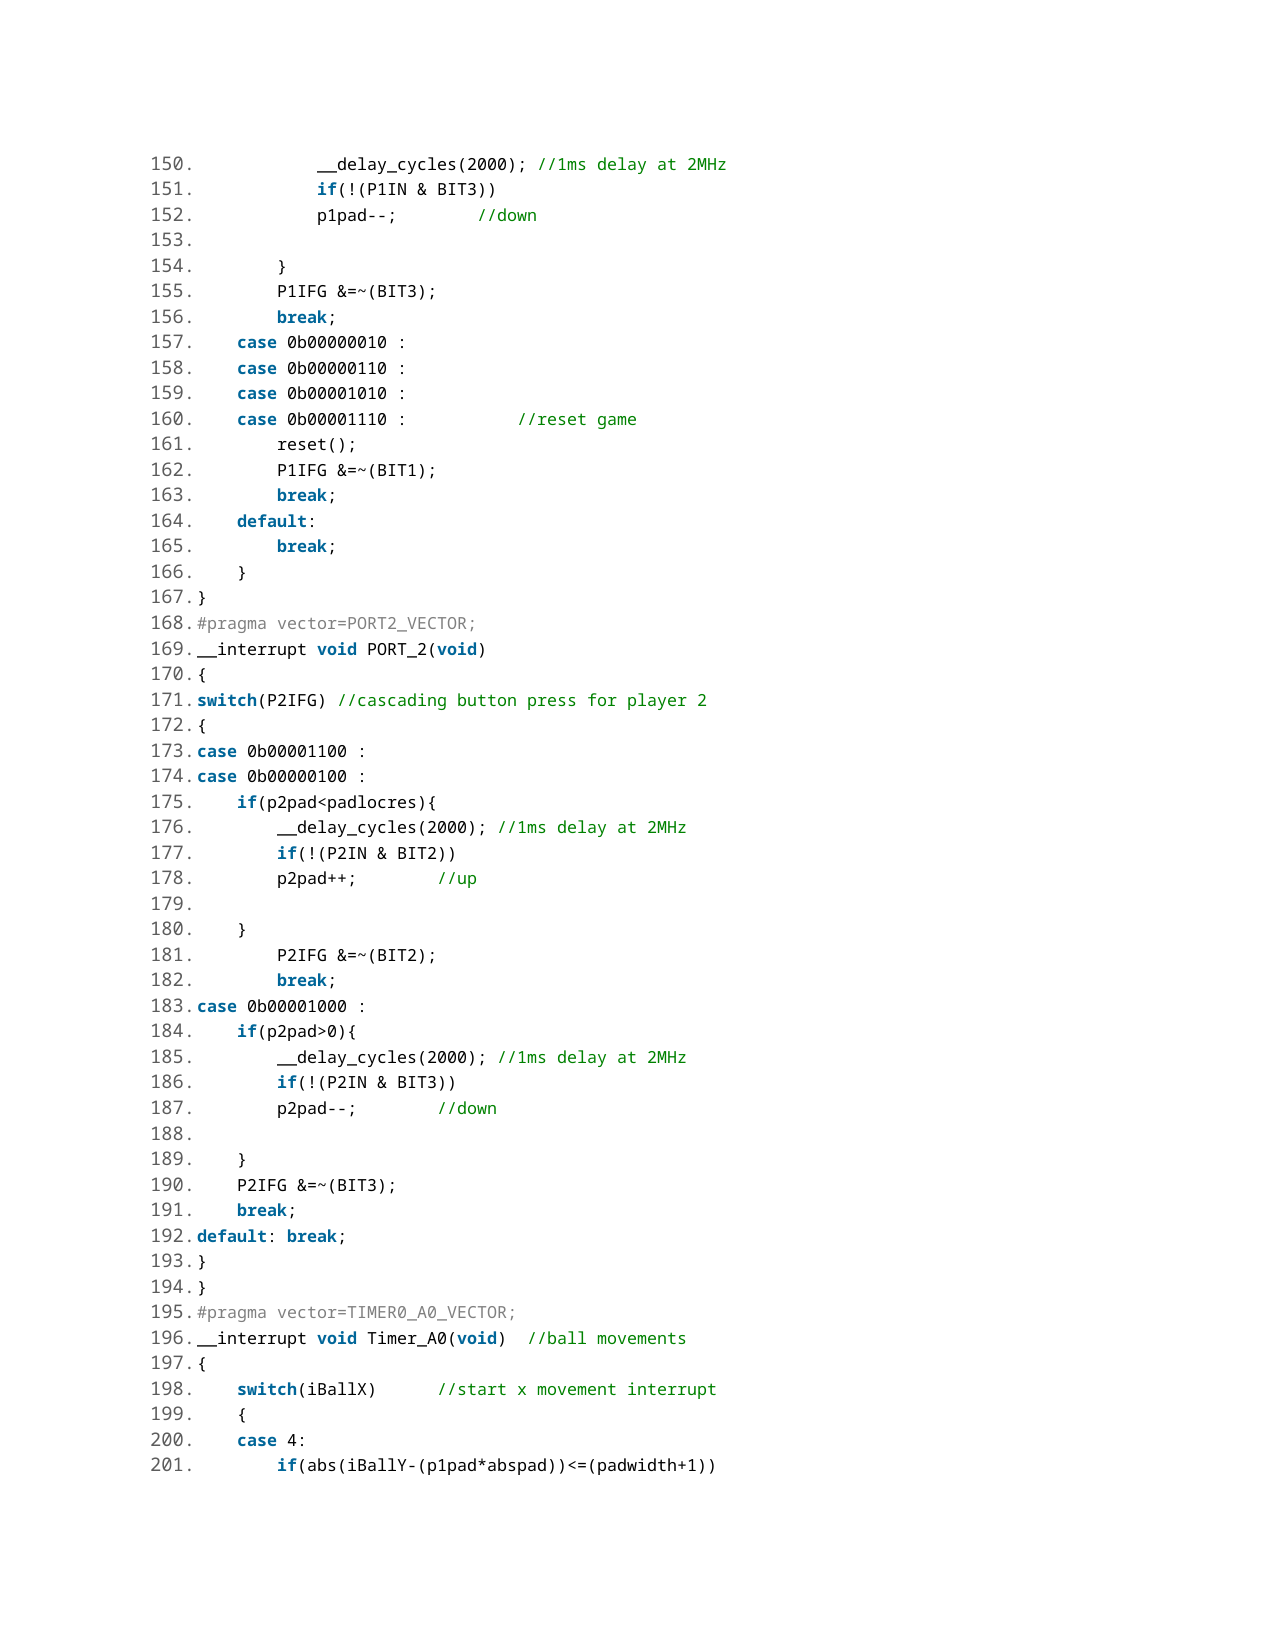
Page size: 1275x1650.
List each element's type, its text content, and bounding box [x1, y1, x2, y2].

list case 0b00001000 : [197, 992, 1125, 1018]
list if(abs(iBallY-(p1pad*abspad))<=(padwidth+1)) [197, 1452, 1125, 1477]
list break; [197, 482, 1125, 507]
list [197, 150, 1125, 176]
list } [150, 1247, 1125, 1273]
list case 0b00000100 : [150, 762, 1125, 788]
list #pragma vector=PORT2_VECTOR; [197, 609, 1125, 635]
list P2IFG &=~(BIT3); [197, 1171, 1125, 1196]
list case 4: [197, 1426, 1125, 1452]
list break; [197, 303, 1125, 329]
list } [197, 558, 1125, 584]
list case 0b00001110 : //reset game [197, 405, 1125, 431]
list p2pad--; //down [197, 1094, 1125, 1120]
list if(!(P2IN & BIT3)) [197, 1069, 1125, 1094]
list if(!(P1IN & BIT3)) [197, 176, 1125, 201]
list case 0b00001010 : [197, 380, 1125, 405]
list break; [197, 967, 1125, 992]
list if(p2pad<padlocres){ [197, 788, 1125, 813]
list { [197, 711, 1125, 737]
list default: [197, 507, 1125, 533]
list } [197, 1145, 1125, 1171]
list __delay_cycles(2000); //1ms delay at 2MHz [150, 813, 1125, 839]
list { [197, 660, 1125, 686]
list default: break; [197, 1222, 1125, 1247]
list break; [197, 1196, 1125, 1222]
list P2IFG &=~(BIT2); [197, 941, 1125, 967]
list } [197, 584, 1125, 609]
list } [197, 916, 1125, 941]
list case 0b00000010 : [197, 329, 1125, 354]
list case 0b00001100 : [197, 737, 1125, 762]
list case 0b00000110 : [197, 354, 1125, 380]
list break; [197, 533, 1125, 558]
list P1IFG &=~(BIT3); [197, 278, 1125, 303]
list if(!(P2IN & BIT2)) [197, 839, 1125, 864]
list { [150, 1349, 1125, 1375]
list p1pad--; //down [197, 201, 1125, 227]
list } [197, 252, 1125, 278]
list __interrupt void PORT_2(void) [197, 635, 1125, 660]
list #pragma vector=TIMER0_A0_VECTOR; [150, 1298, 1125, 1324]
list reset(); [197, 431, 1125, 456]
list switch(P2IFG) //cascading button press for player 2 [197, 686, 1125, 711]
list } [197, 1273, 1125, 1298]
list switch(iBallX) //start x movement interrupt [197, 1375, 1125, 1401]
list if(p2pad>0){ [197, 1018, 1125, 1043]
list { [197, 1401, 1125, 1426]
list __interrupt void Timer_A0(void) //ball movements [197, 1324, 1125, 1349]
list __delay_cycles(2000); //1ms delay at 2MHz [197, 1043, 1125, 1069]
list P1IFG &=~(BIT1); [197, 456, 1125, 482]
list p2pad++; //up [150, 864, 1125, 890]
